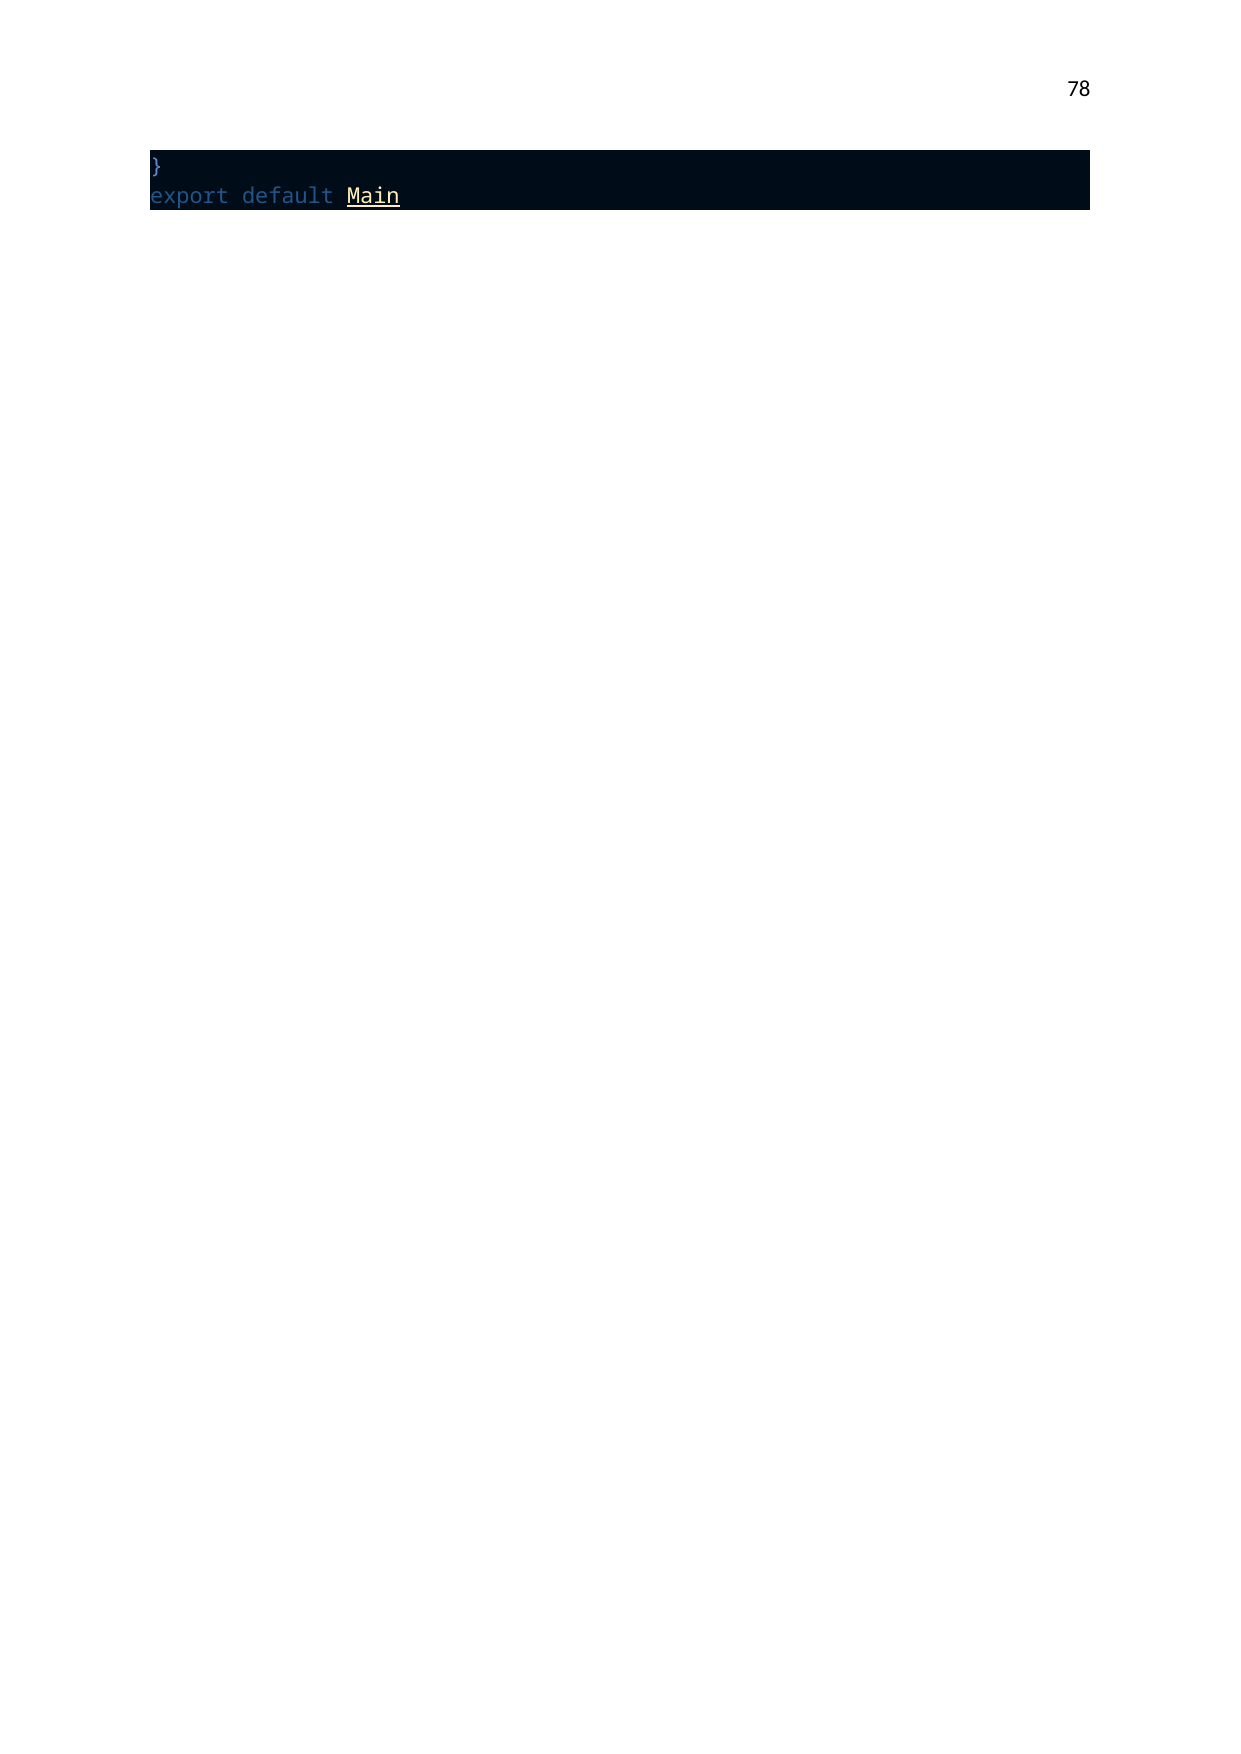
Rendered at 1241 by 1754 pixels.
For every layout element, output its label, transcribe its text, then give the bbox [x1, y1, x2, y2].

text } [150, 150, 1090, 180]
text export default Main [150, 180, 1090, 210]
